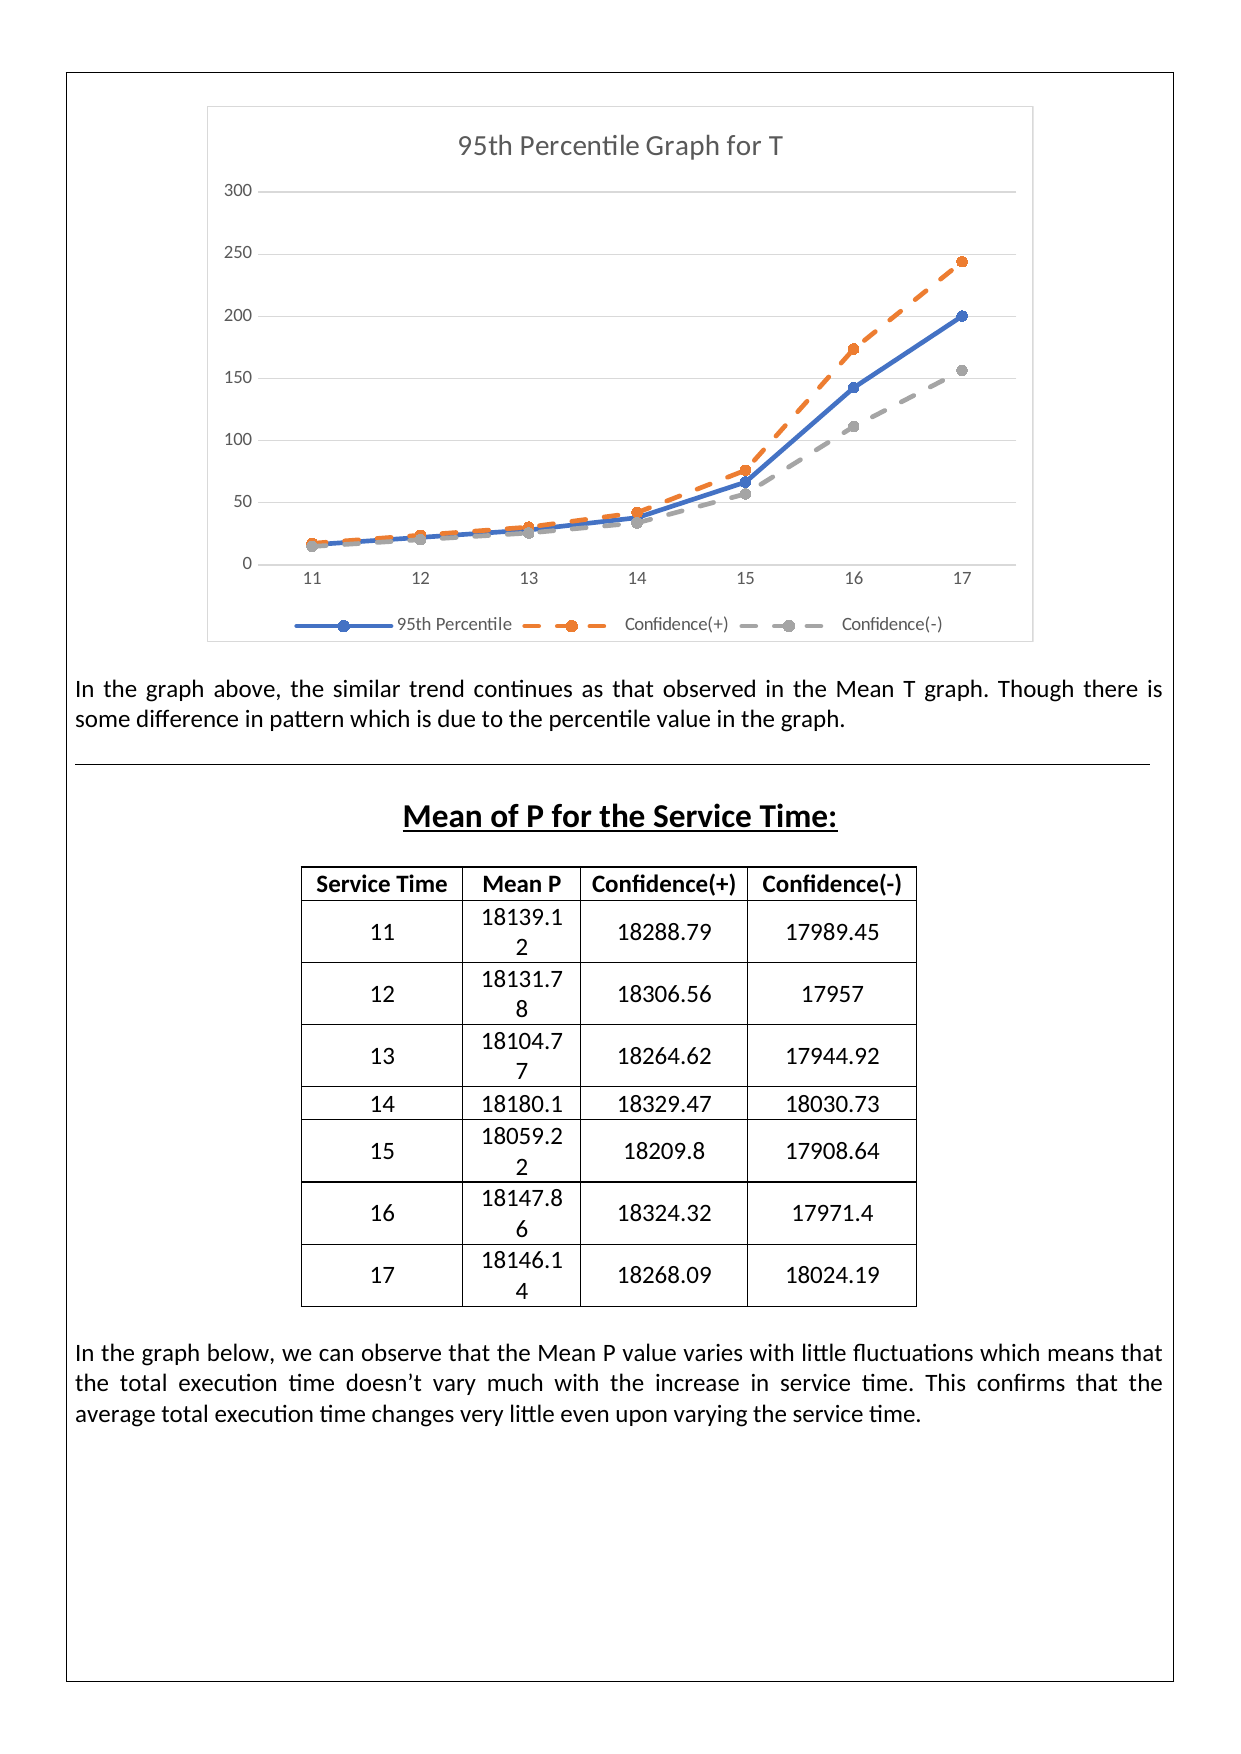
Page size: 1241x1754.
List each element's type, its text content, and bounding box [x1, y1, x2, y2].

table_cell 17908.64 [748, 1120, 916, 1181]
table_header Mean P [463, 868, 580, 900]
table_cell 12 [302, 963, 462, 1024]
table_cell 11 [302, 901, 462, 962]
table_cell 18180.1 [463, 1087, 580, 1119]
table_cell 18209.8 [581, 1120, 747, 1181]
table_cell 17989.45 [748, 901, 916, 962]
table_cell 17971.4 [748, 1183, 916, 1243]
table_cell 18329.47 [581, 1087, 747, 1119]
table_cell 18324.32 [581, 1183, 747, 1243]
table_cell 16 [302, 1183, 462, 1243]
table_cell 15 [302, 1120, 462, 1181]
table_cell 13 [302, 1025, 462, 1086]
table_cell 18059.22 [463, 1120, 580, 1181]
table_cell 14 [302, 1087, 462, 1119]
table_cell 18146.14 [463, 1245, 580, 1306]
table_cell 18024.19 [748, 1245, 916, 1306]
text In the graph above, the similar trend continues as that observed in the Mean T graph. Though there is some difference in pattern which is due to the percentile value in the graph. [75, 673, 1165, 734]
table_cell 17944.92 [748, 1025, 916, 1086]
table_cell 18030.73 [748, 1087, 916, 1119]
table_cell 18264.62 [581, 1025, 747, 1086]
table_cell 18131.78 [463, 963, 580, 1024]
table_cell 18288.79 [581, 901, 747, 962]
table_cell 18139.12 [463, 901, 580, 962]
table_header Confidence(-) [748, 868, 916, 900]
table_cell 18306.56 [581, 963, 747, 1024]
text Mean of P for the Service Time: [75, 795, 1165, 836]
text In the graph below, we can observe that the Mean P value varies with little fluctuations which means that the total execution time doesn’t vary much with the increase in service time. This confirms that the average total execution time changes very little even upon varying the service time. [75, 1337, 1165, 1429]
table_header Service Time [302, 868, 462, 900]
table_cell 17957 [748, 963, 916, 1024]
table_cell 18147.86 [463, 1183, 580, 1243]
table_cell 18268.09 [581, 1245, 747, 1306]
table_header Confidence(+) [581, 868, 747, 900]
table_cell 18104.77 [463, 1025, 580, 1086]
table_cell 17 [302, 1245, 462, 1306]
